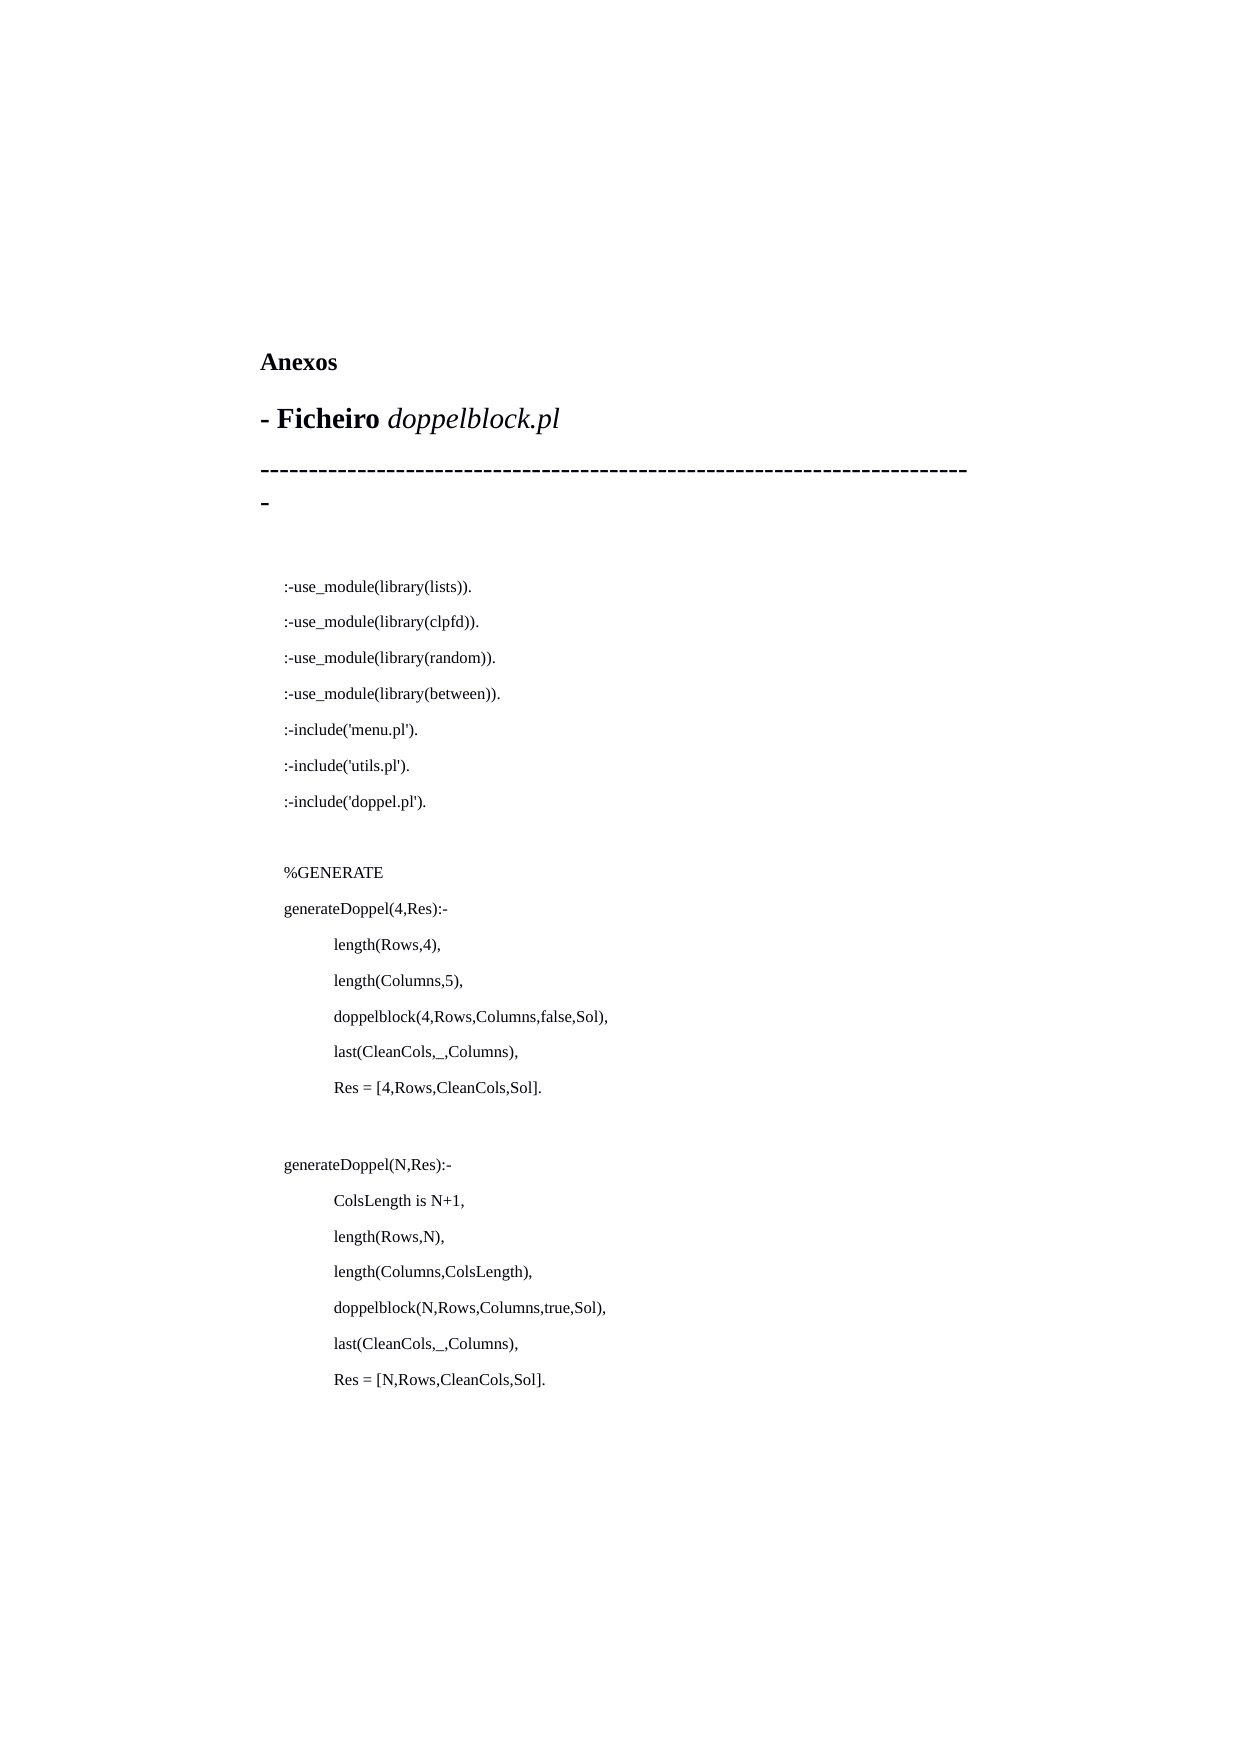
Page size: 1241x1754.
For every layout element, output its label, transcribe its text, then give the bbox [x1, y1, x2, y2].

text last(CleanCols,_,Columns), [260, 1042, 980, 1061]
text generateDoppel(N,Res):- [260, 1155, 980, 1174]
text length(Columns,ColsLength), [260, 1262, 980, 1281]
text length(Rows,N), [260, 1226, 980, 1246]
text -------------------------------------------------------------------------- [260, 451, 980, 518]
text Res = [4,Rows,CleanCols,Sol]. [260, 1078, 980, 1097]
text :-include('utils.pl'). [260, 756, 980, 775]
text generateDoppel(4,Res):- [260, 899, 980, 918]
text doppelblock(N,Rows,Columns,true,Sol), [260, 1298, 980, 1317]
text %GENERATE [260, 863, 980, 882]
text :-use_module(library(lists)). [260, 576, 980, 596]
text doppelblock(4,Rows,Columns,false,Sol), [260, 1006, 980, 1026]
text length(Columns,5), [260, 971, 980, 990]
text :-include('menu.pl'). [260, 720, 980, 739]
text :-use_module(library(between)). [260, 684, 980, 703]
text length(Rows,4), [260, 935, 980, 954]
text :-include('doppel.pl'). [260, 791, 980, 811]
text :-use_module(library(clpfd)). [260, 612, 980, 631]
text :-use_module(library(random)). [260, 648, 980, 667]
text - Ficheiro doppelblock.pl [260, 401, 980, 434]
subtitle Anexos [260, 344, 980, 376]
text ColsLength is N+1, [260, 1191, 980, 1210]
text Res = [N,Rows,CleanCols,Sol]. [260, 1370, 980, 1389]
text last(CleanCols,_,Columns), [260, 1334, 980, 1353]
